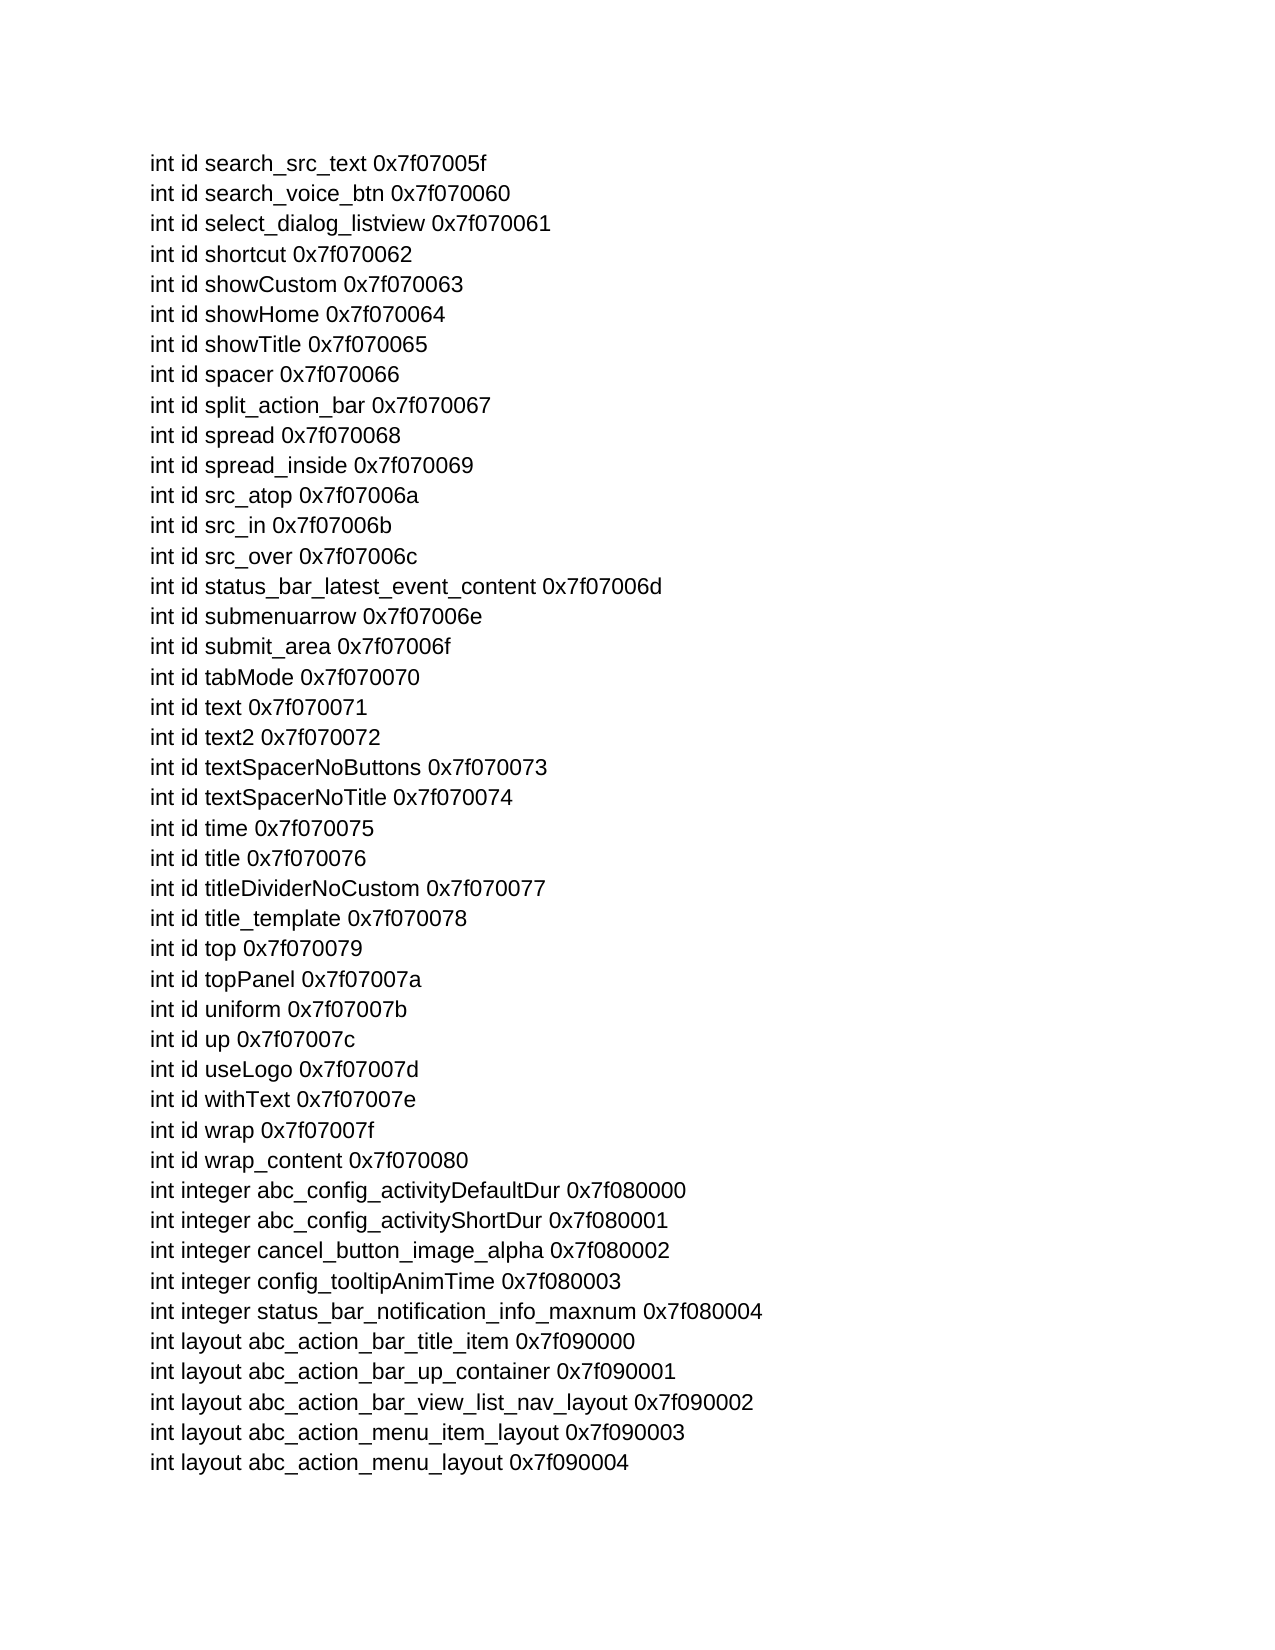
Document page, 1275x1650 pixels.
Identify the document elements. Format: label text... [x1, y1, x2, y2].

text int id select_dialog_listview 0x7f070061 [150, 210, 1125, 237]
text int integer cancel_button_image_alpha 0x7f080002 [150, 1237, 1125, 1264]
text int integer status_bar_notification_info_maxnum 0x7f080004 [150, 1298, 1125, 1324]
text int id up 0x7f07007c [150, 1026, 1125, 1052]
text int id search_src_text 0x7f07005f [150, 150, 1125, 176]
text int id src_atop 0x7f07006a [150, 482, 1125, 509]
text int id src_over 0x7f07006c [150, 543, 1125, 569]
text int integer abc_config_activityShortDur 0x7f080001 [150, 1207, 1125, 1234]
text int id textSpacerNoButtons 0x7f070073 [150, 754, 1125, 781]
text int id wrap_content 0x7f070080 [150, 1147, 1125, 1173]
text int id spread 0x7f070068 [150, 422, 1125, 448]
text int id time 0x7f070075 [150, 814, 1125, 841]
text int id title_template 0x7f070078 [150, 905, 1125, 932]
text int id submit_area 0x7f07006f [150, 633, 1125, 660]
text int integer abc_config_activityDefaultDur 0x7f080000 [150, 1177, 1125, 1203]
text int id src_in 0x7f07006b [150, 512, 1125, 539]
text int id showTitle 0x7f070065 [150, 331, 1125, 358]
text int layout abc_action_bar_up_container 0x7f090001 [150, 1358, 1125, 1385]
text int id uniform 0x7f07007b [150, 996, 1125, 1022]
text int id wrap 0x7f07007f [150, 1117, 1125, 1143]
text int id title 0x7f070076 [150, 845, 1125, 871]
text int id text 0x7f070071 [150, 694, 1125, 720]
text int id titleDividerNoCustom 0x7f070077 [150, 875, 1125, 901]
text int id spacer 0x7f070066 [150, 361, 1125, 388]
text int id shortcut 0x7f070062 [150, 241, 1125, 267]
text int id split_action_bar 0x7f070067 [150, 392, 1125, 418]
text int layout abc_action_bar_title_item 0x7f090000 [150, 1328, 1125, 1354]
text int id showCustom 0x7f070063 [150, 271, 1125, 297]
text int layout abc_action_menu_layout 0x7f090004 [150, 1449, 1125, 1475]
text int id useLogo 0x7f07007d [150, 1056, 1125, 1083]
text int id status_bar_latest_event_content 0x7f07006d [150, 573, 1125, 599]
text int id topPanel 0x7f07007a [150, 966, 1125, 992]
text int id submenuarrow 0x7f07006e [150, 603, 1125, 629]
text int id showHome 0x7f070064 [150, 301, 1125, 327]
text int layout abc_action_menu_item_layout 0x7f090003 [150, 1419, 1125, 1445]
text int id top 0x7f070079 [150, 935, 1125, 962]
text int id text2 0x7f070072 [150, 724, 1125, 750]
text int id spread_inside 0x7f070069 [150, 452, 1125, 478]
text int id textSpacerNoTitle 0x7f070074 [150, 784, 1125, 811]
text int layout abc_action_bar_view_list_nav_layout 0x7f090002 [150, 1388, 1125, 1415]
text int id withText 0x7f07007e [150, 1086, 1125, 1113]
text int id tabMode 0x7f070070 [150, 663, 1125, 690]
text int id search_voice_btn 0x7f070060 [150, 180, 1125, 207]
text int integer config_tooltipAnimTime 0x7f080003 [150, 1268, 1125, 1294]
